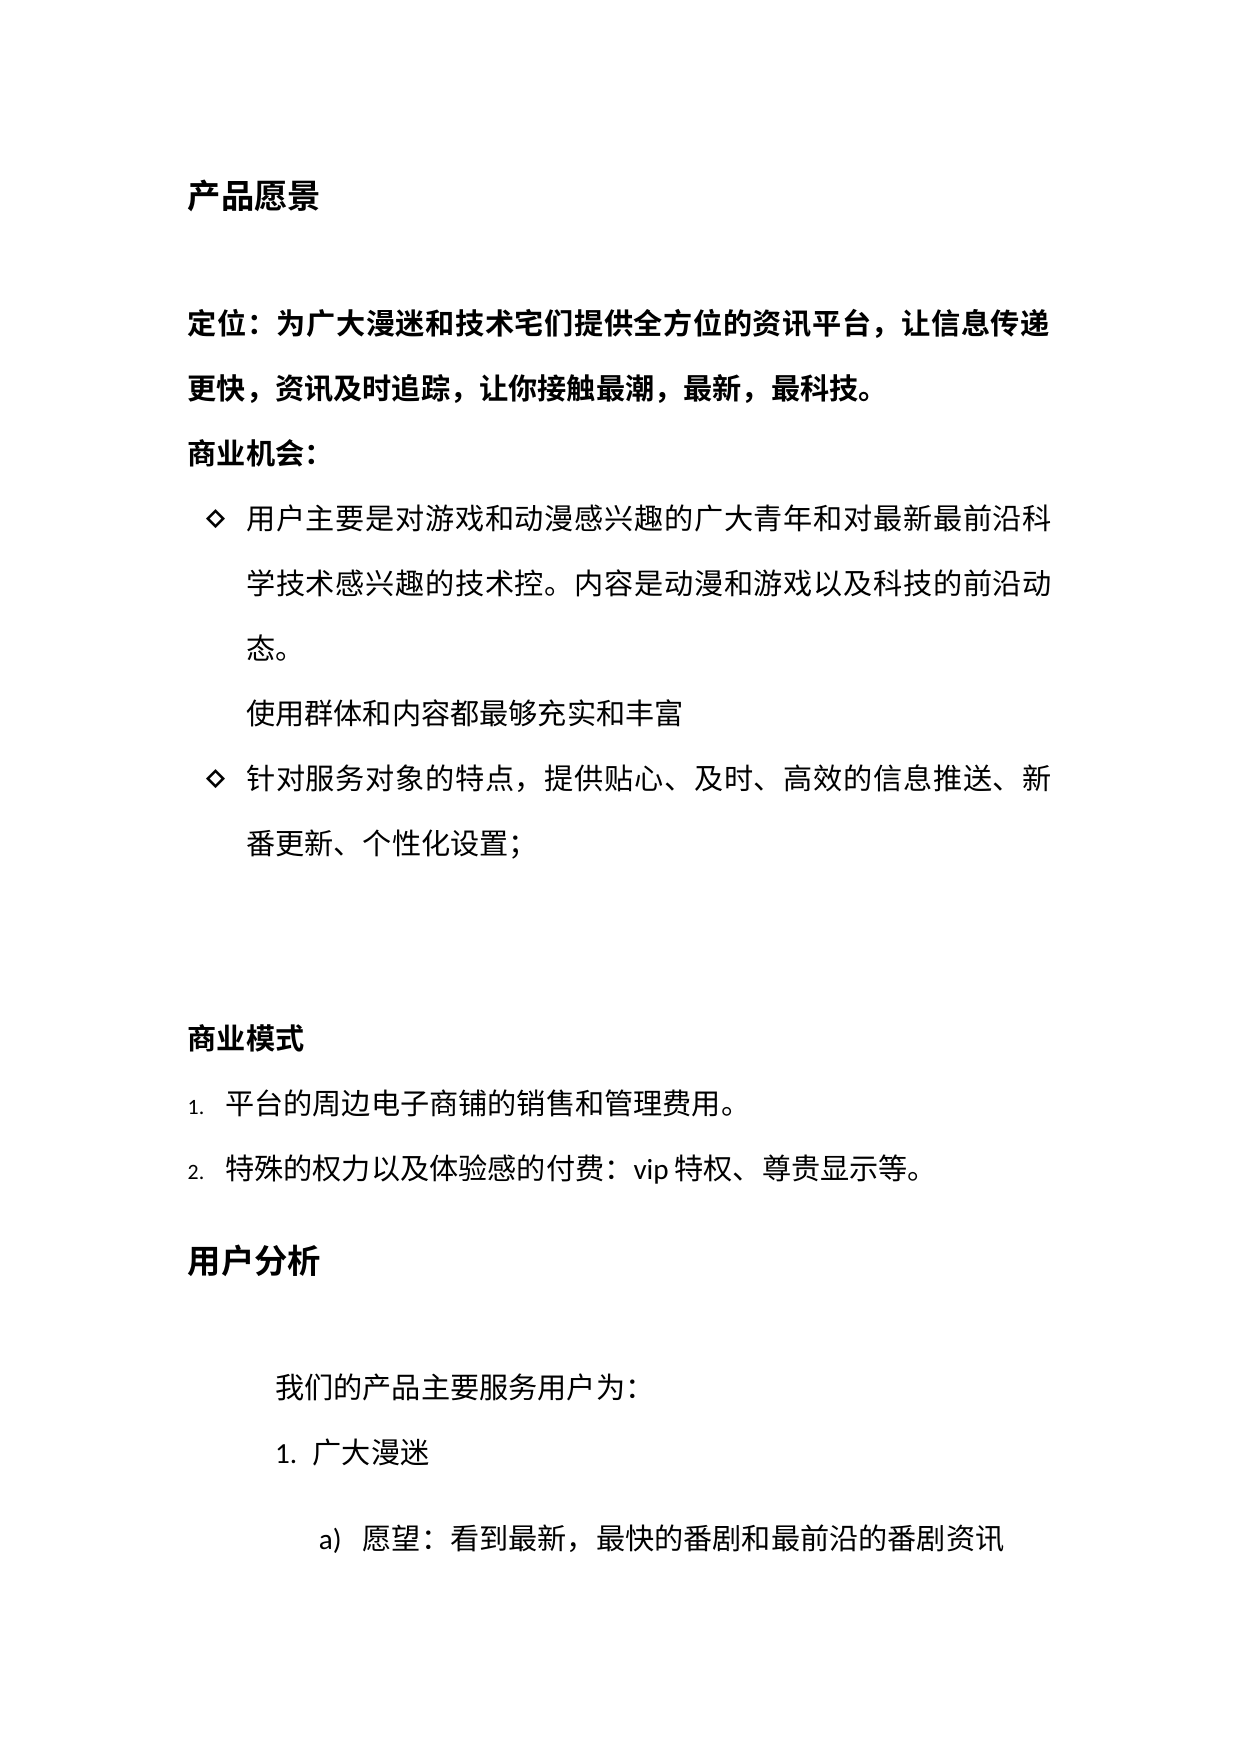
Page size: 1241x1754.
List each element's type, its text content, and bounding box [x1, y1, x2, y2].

text 商业机会： [187, 419, 1053, 484]
list 用户主要是对游戏和动漫感兴趣的广大青年和对最新最前沿科学技术感兴趣的技术控。内容是动漫和游戏以及科技的前沿动态。 [202, 484, 1053, 679]
list 平台的周边电子商铺的销售和管理费用。 [187, 1069, 1053, 1134]
subtitle 产品愿景 [187, 162, 1053, 227]
list 我们的产品主要服务用户为： [275, 1353, 1053, 1418]
list 广大漫迷 [275, 1418, 1053, 1483]
text 定位：为广大漫迷和技术宅们提供全方位的资讯平台，让信息传递更快，资讯及时追踪，让你接触最潮，最新，最科技。 [187, 289, 1053, 419]
list 使用群体和内容都最够充实和丰富 [246, 679, 1053, 744]
subtitle 用户分析 [187, 1226, 1053, 1291]
list 愿望：看到最新，最快的番剧和最前沿的番剧资讯 [319, 1504, 1053, 1569]
text 商业模式 [187, 1004, 1053, 1069]
list 特殊的权力以及体验感的付费：vip特权、尊贵显示等。 [187, 1134, 1053, 1199]
list 针对服务对象的特点，提供贴心、及时、高效的信息推送、新番更新、个性化设置； [202, 744, 1053, 874]
